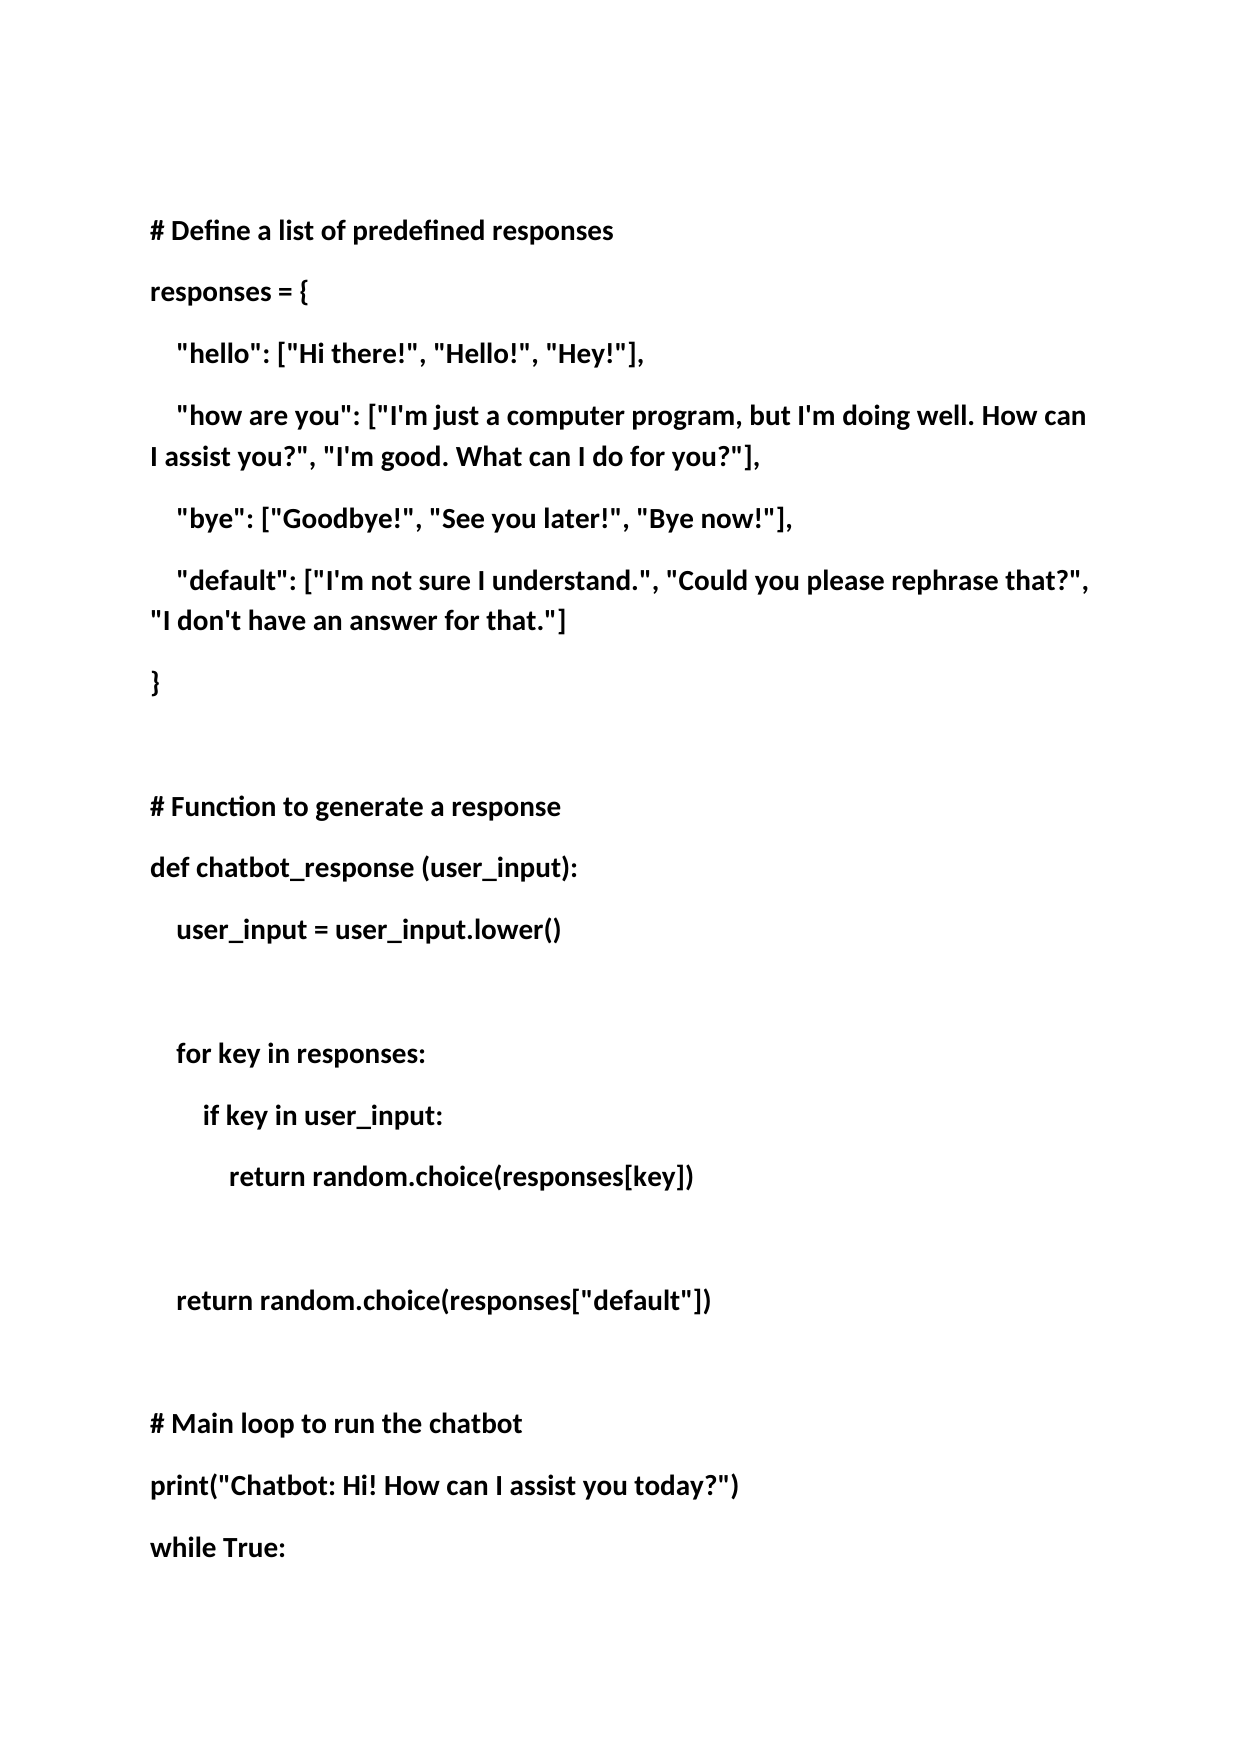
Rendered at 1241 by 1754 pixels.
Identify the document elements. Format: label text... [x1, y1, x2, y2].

text "hello": ["Hi there!", "Hello!", "Hey!"], [150, 335, 1090, 371]
text print("Chatbot: Hi! How can I assist you today?") [150, 1467, 1090, 1503]
text "default": ["I'm not sure I understand.", "Could you please rephrase that?", "I don't have an answer for that."] [150, 562, 1090, 638]
text return random.choice(responses[key]) [150, 1158, 1090, 1194]
text return random.choice(responses["default"]) [150, 1282, 1090, 1318]
text for key in responses: [150, 1035, 1090, 1071]
text "how are you": ["I'm just a computer program, but I'm doing well. How can I assist you?", "I'm good. What can I do for you?"], [150, 397, 1090, 474]
text user_input = user_input.lower() [150, 911, 1090, 947]
text responses = { [150, 273, 1090, 309]
text while True: [150, 1529, 1090, 1565]
text # Define a list of predefined responses [150, 212, 1090, 247]
text # Main loop to run the chatbot [150, 1406, 1090, 1441]
text # Function to generate a response [150, 788, 1090, 823]
text } [150, 664, 1090, 700]
text def chatbot_response (user_input): [150, 849, 1090, 885]
text "bye": ["Goodbye!", "See you later!", "Bye now!"], [150, 500, 1090, 535]
text if key in user_input: [150, 1097, 1090, 1132]
